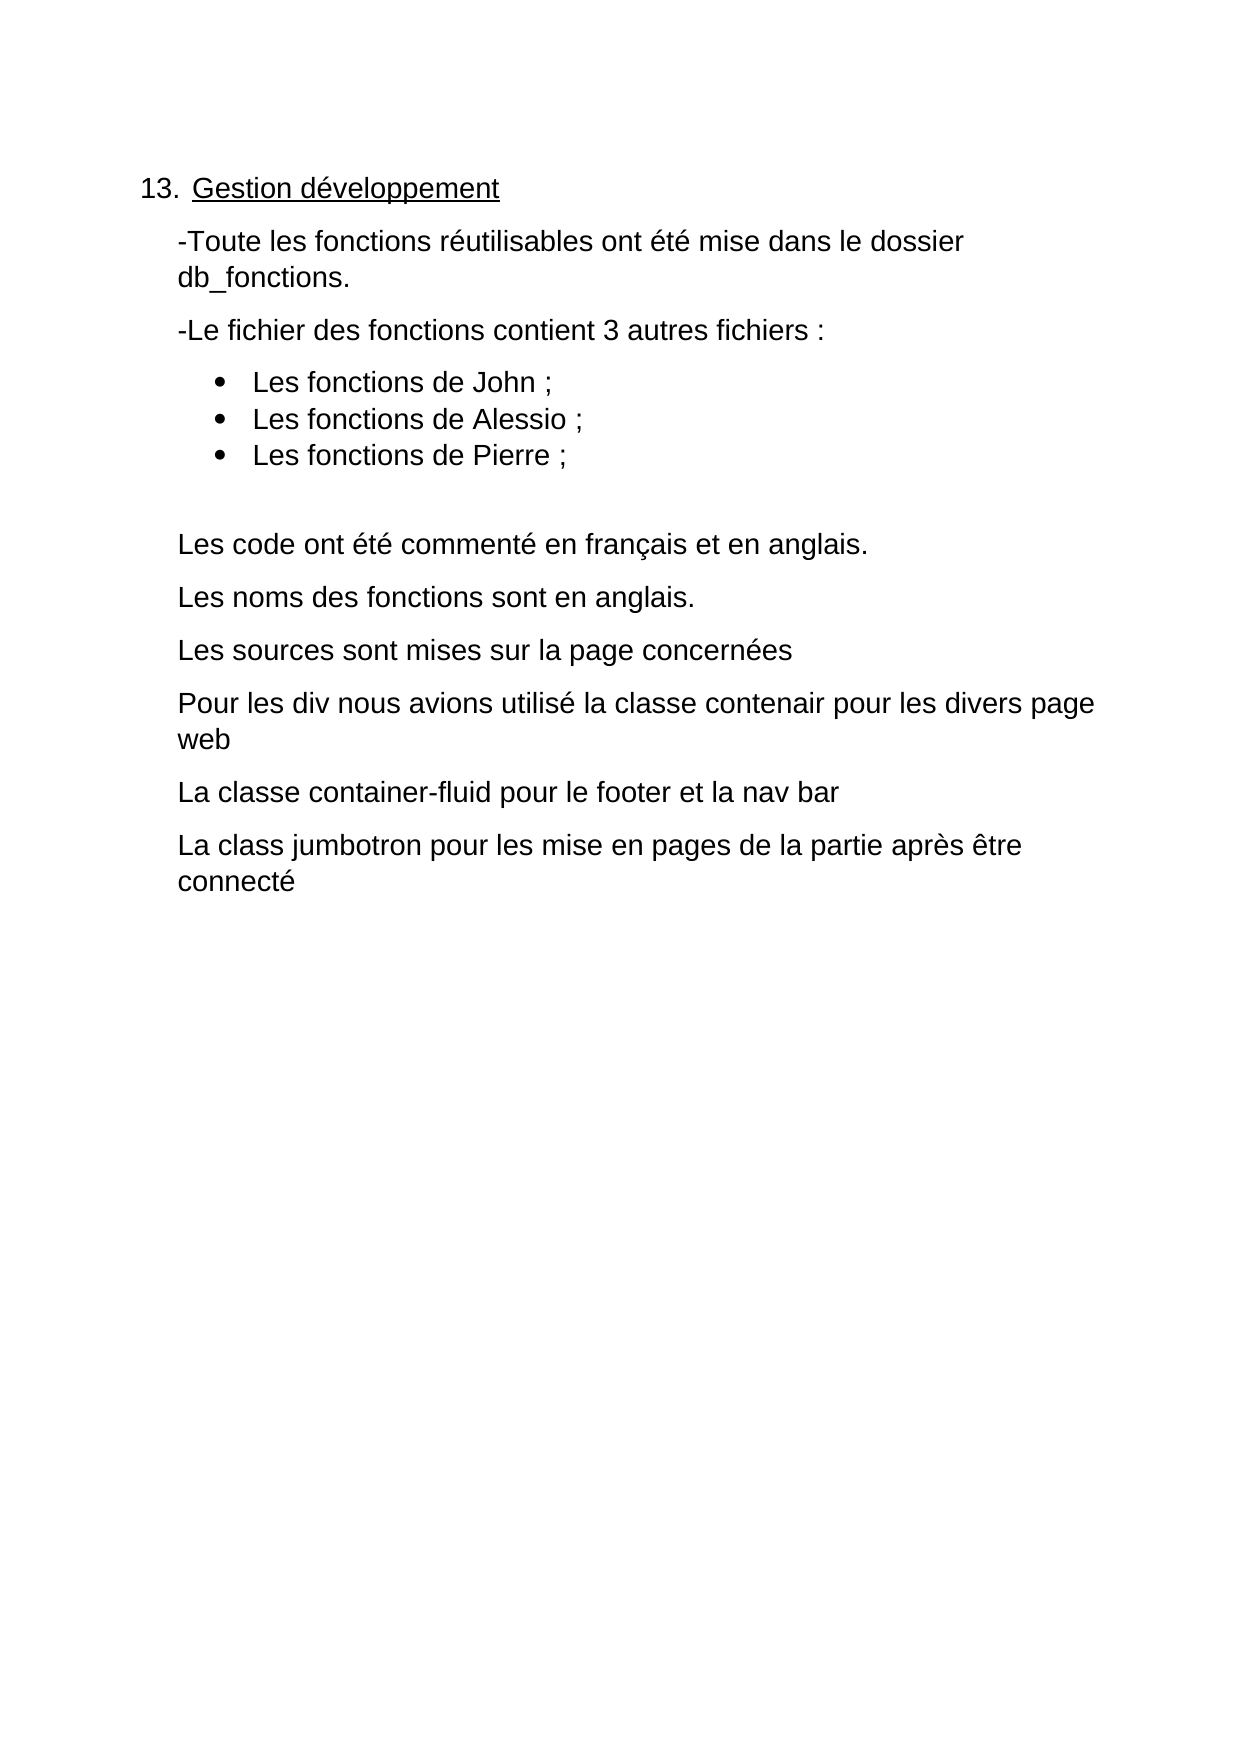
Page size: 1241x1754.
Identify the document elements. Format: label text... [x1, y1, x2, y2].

text -Le fichier des fonctions contient 3 autres fichiers : [177, 313, 1122, 346]
text Pour les div nous avions utilisé la classe contenair pour les divers page web [177, 686, 1122, 756]
list Gestion développement [140, 171, 1122, 204]
text -Toute les fonctions réutilisables ont été mise dans le dossier db_fonctions. [177, 224, 1122, 293]
text La class jumbotron pour les mise en pages de la partie après être connecté [177, 828, 1122, 897]
text La classe container-fluid pour le footer et la nav bar [177, 775, 1122, 808]
list Les fonctions de Pierre ; [215, 438, 1122, 472]
text Les noms des fonctions sont en anglais. [177, 580, 1122, 614]
list Les fonctions de Alessio ; [215, 402, 1122, 436]
text Les sources sont mises sur la page concernées [177, 633, 1122, 667]
list Les fonctions de John ; [215, 366, 1122, 399]
text Les code ont été commenté en français et en anglais. [177, 527, 1122, 561]
